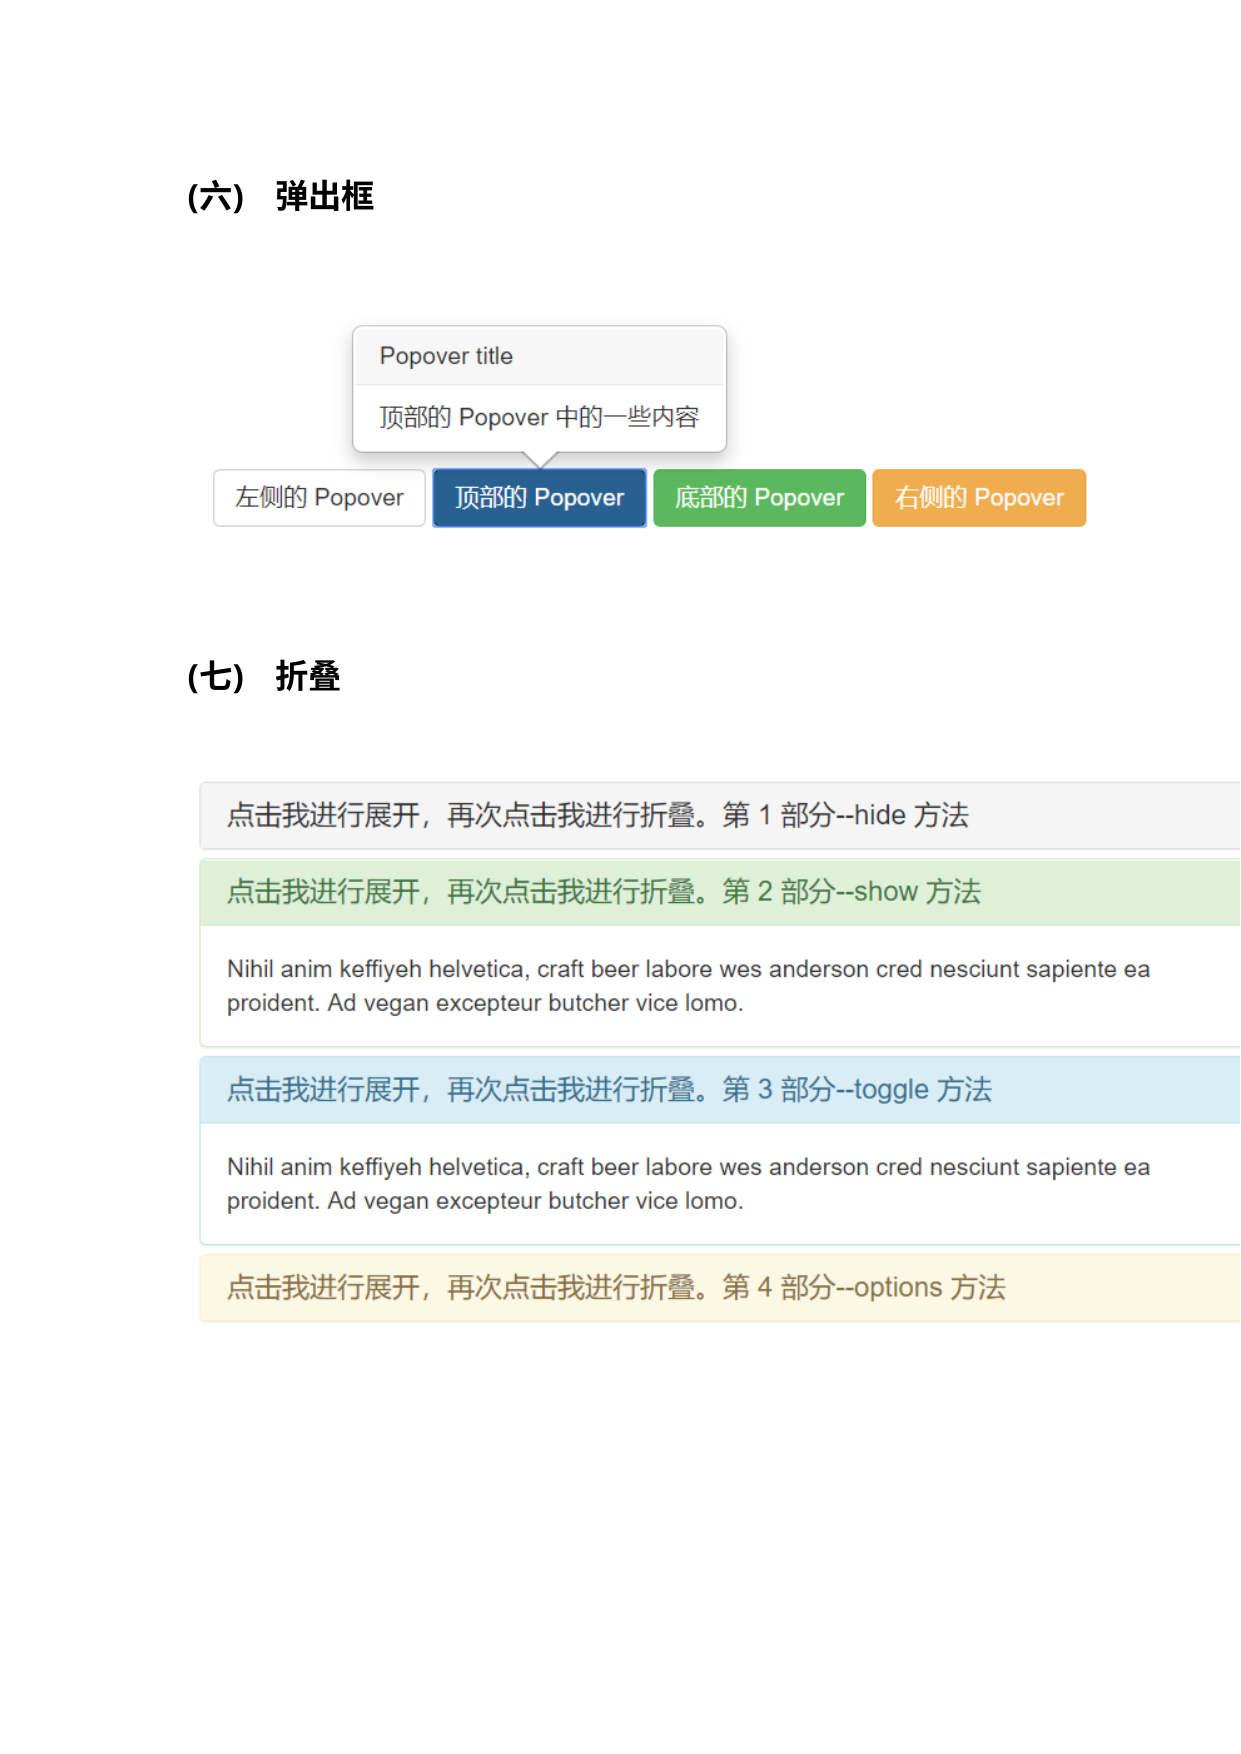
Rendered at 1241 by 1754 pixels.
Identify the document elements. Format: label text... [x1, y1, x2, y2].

subtitle 弹出框 [187, 162, 1053, 227]
picture [187, 768, 1241, 1348]
picture [187, 289, 1129, 597]
subtitle 折叠 [187, 641, 1053, 706]
